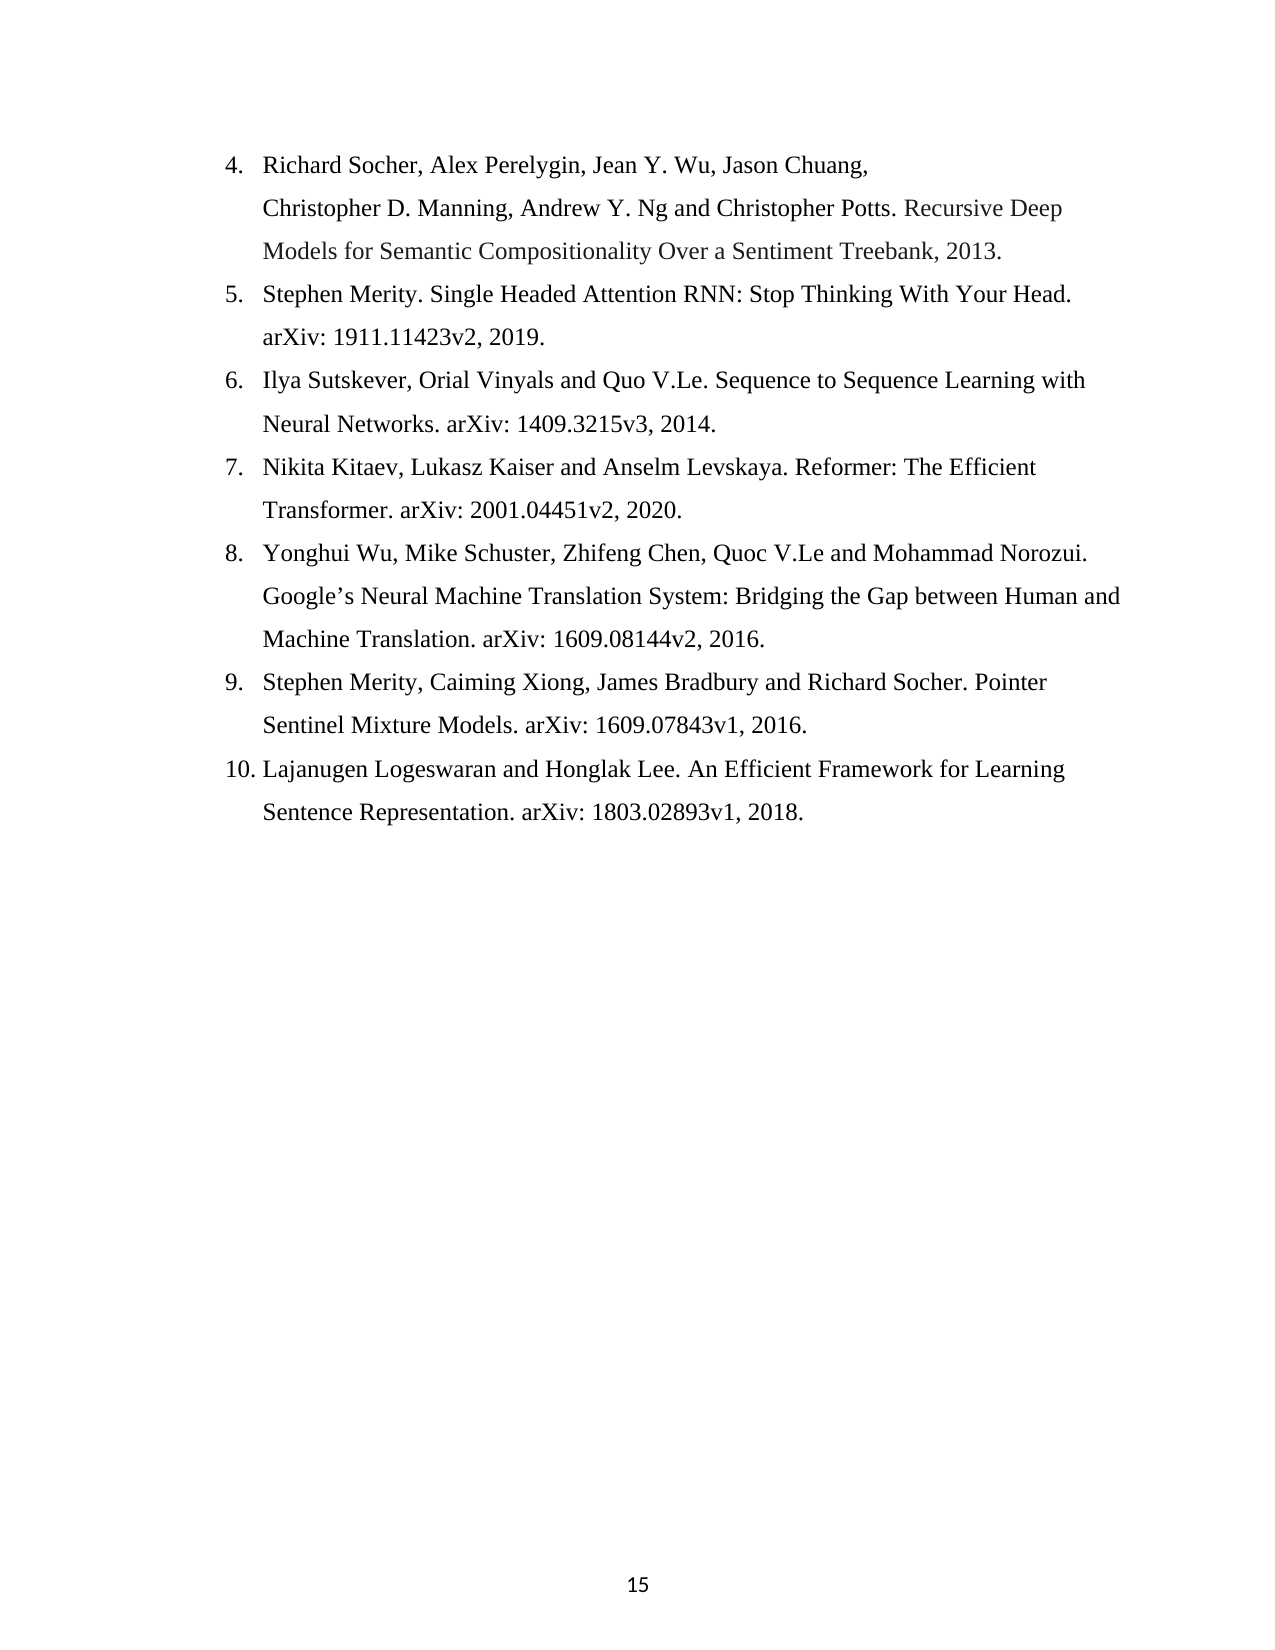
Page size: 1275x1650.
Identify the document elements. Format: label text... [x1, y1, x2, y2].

list Christopher D. Manning, Andrew Y. Ng and Christopher Potts. Recursive Deep Models for Semantic Compositionality Over a Sentiment Treebank, 2013. [262, 193, 1125, 265]
list Stephen Merity, Caiming Xiong, James Bradbury and Richard Socher. Pointer Sentinel Mixture Models. arXiv: 1609.07843v1, 2016. [225, 667, 1125, 739]
list Ilya Sutskever, Orial Vinyals and Quo V.Le. Sequence to Sequence Learning with Neural Networks. arXiv: 1409.3215v3, 2014. [225, 366, 1125, 437]
list Richard Socher, Alex Perelygin, Jean Y. Wu, Jason Chuang, [225, 150, 1125, 179]
list Nikita Kitaev, Lukasz Kaiser and Anselm Levskaya. Reformer: The Efficient Transformer. arXiv: 2001.04451v2, 2020. [225, 452, 1125, 524]
list Stephen Merity. Single Headed Attention RNN: Stop Thinking With Your Head. arXiv: 1911.11423v2, 2019. [225, 279, 1125, 351]
list Yonghui Wu, Mike Schuster, Zhifeng Chen, Quoc V.Le and Mohammad Norozui. Google’s Neural Machine Translation System: Bridging the Gap between Human and Machine Translation. arXiv: 1609.08144v2, 2016. [225, 538, 1125, 653]
list Lajanugen Logeswaran and Honglak Lee. An Efficient Framework for Learning Sentence Representation. arXiv: 1803.02893v1, 2018. [225, 754, 1125, 826]
